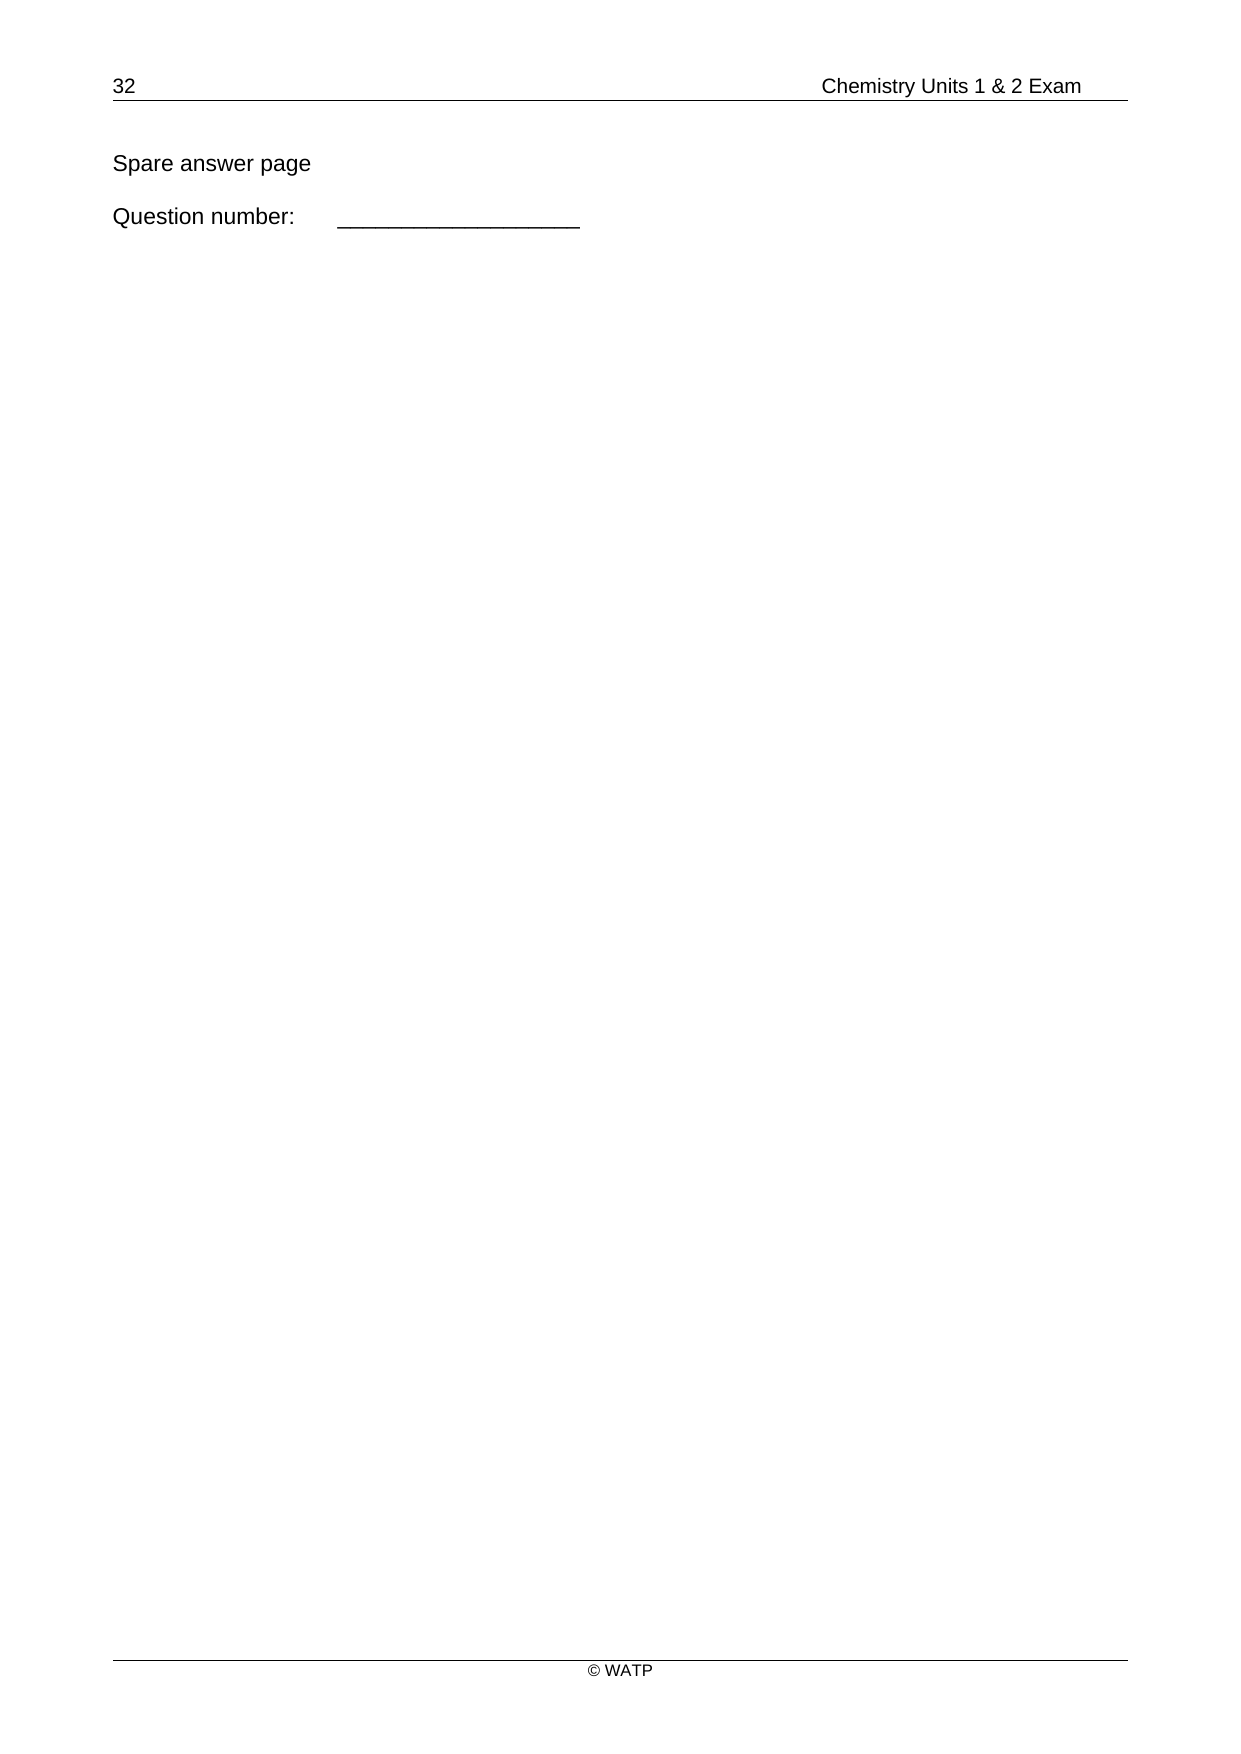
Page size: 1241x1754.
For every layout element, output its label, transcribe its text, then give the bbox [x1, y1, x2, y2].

text Question number: ___________________ [112, 203, 1128, 229]
text Spare answer page [112, 150, 1128, 176]
